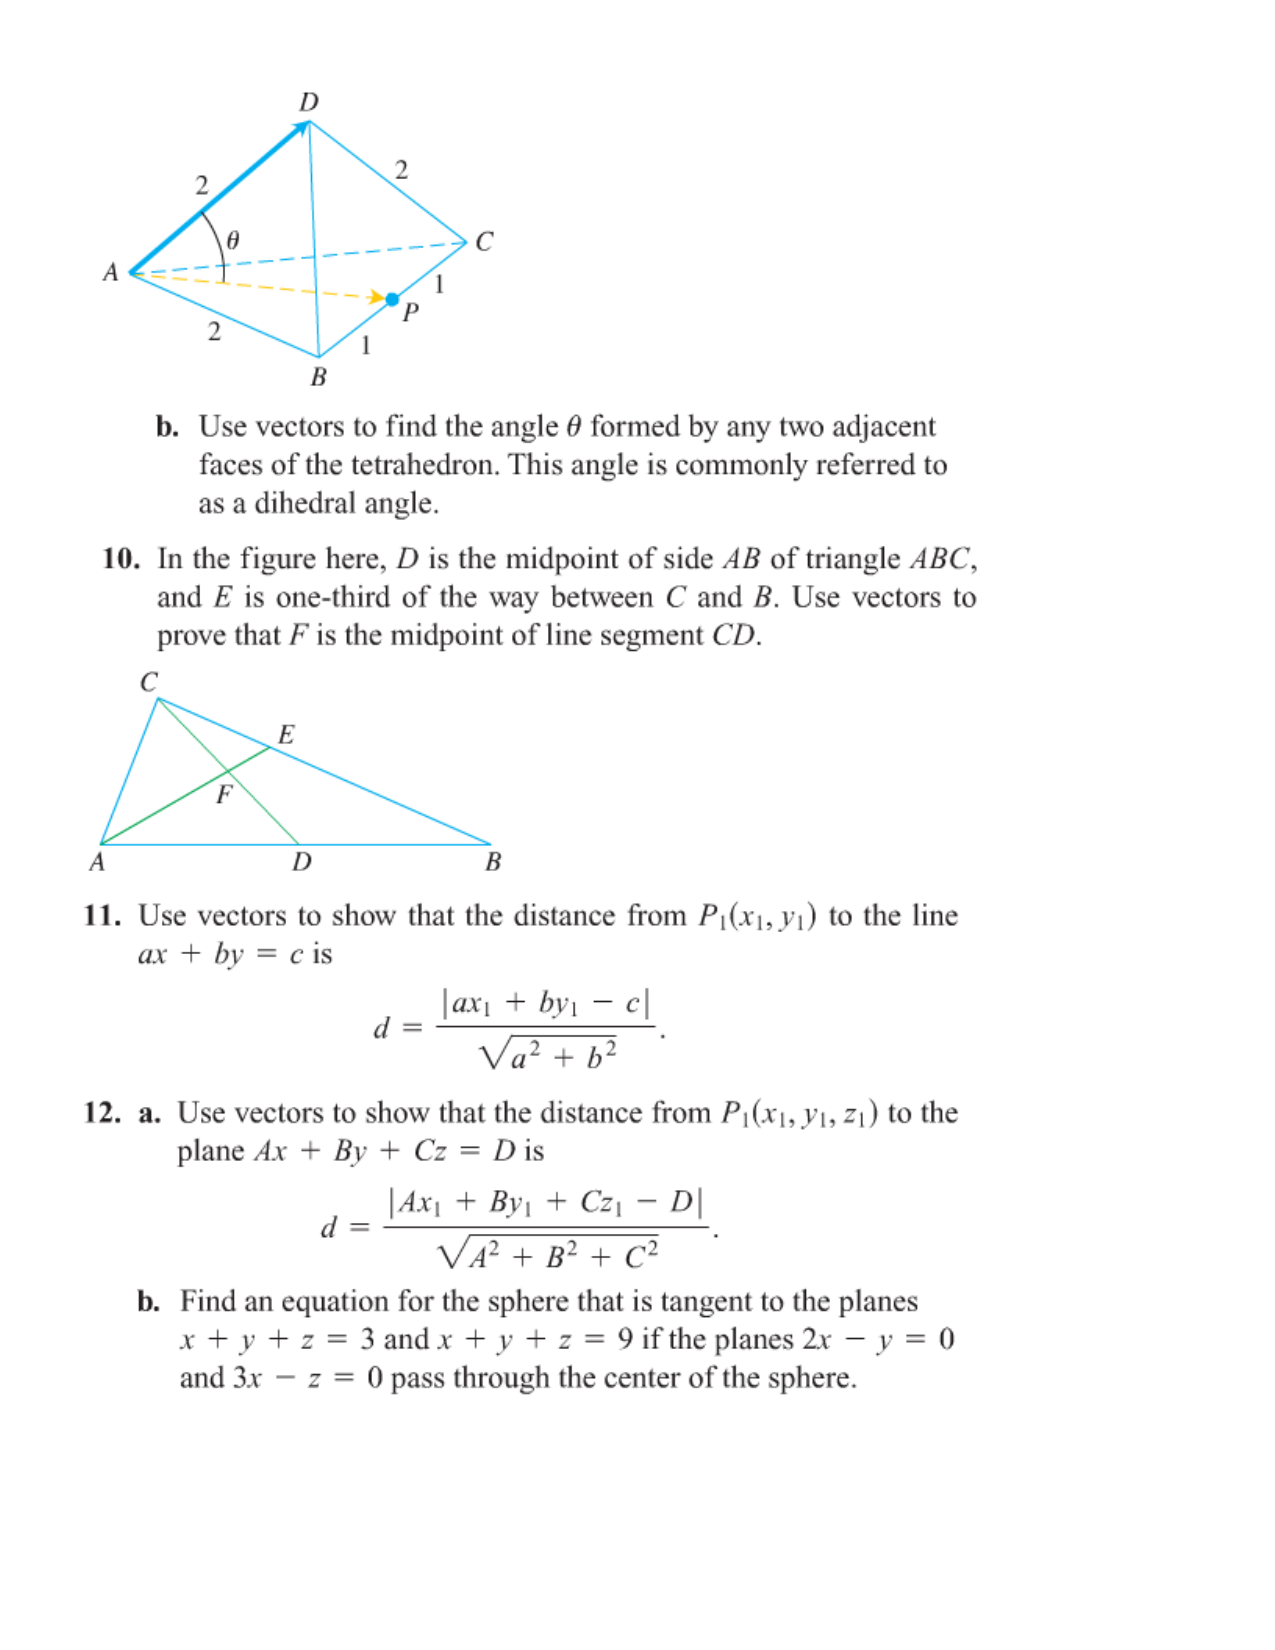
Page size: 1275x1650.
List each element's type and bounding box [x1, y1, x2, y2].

picture [75, 404, 994, 664]
picture [75, 667, 514, 882]
picture [75, 886, 966, 1407]
picture [75, 75, 522, 400]
